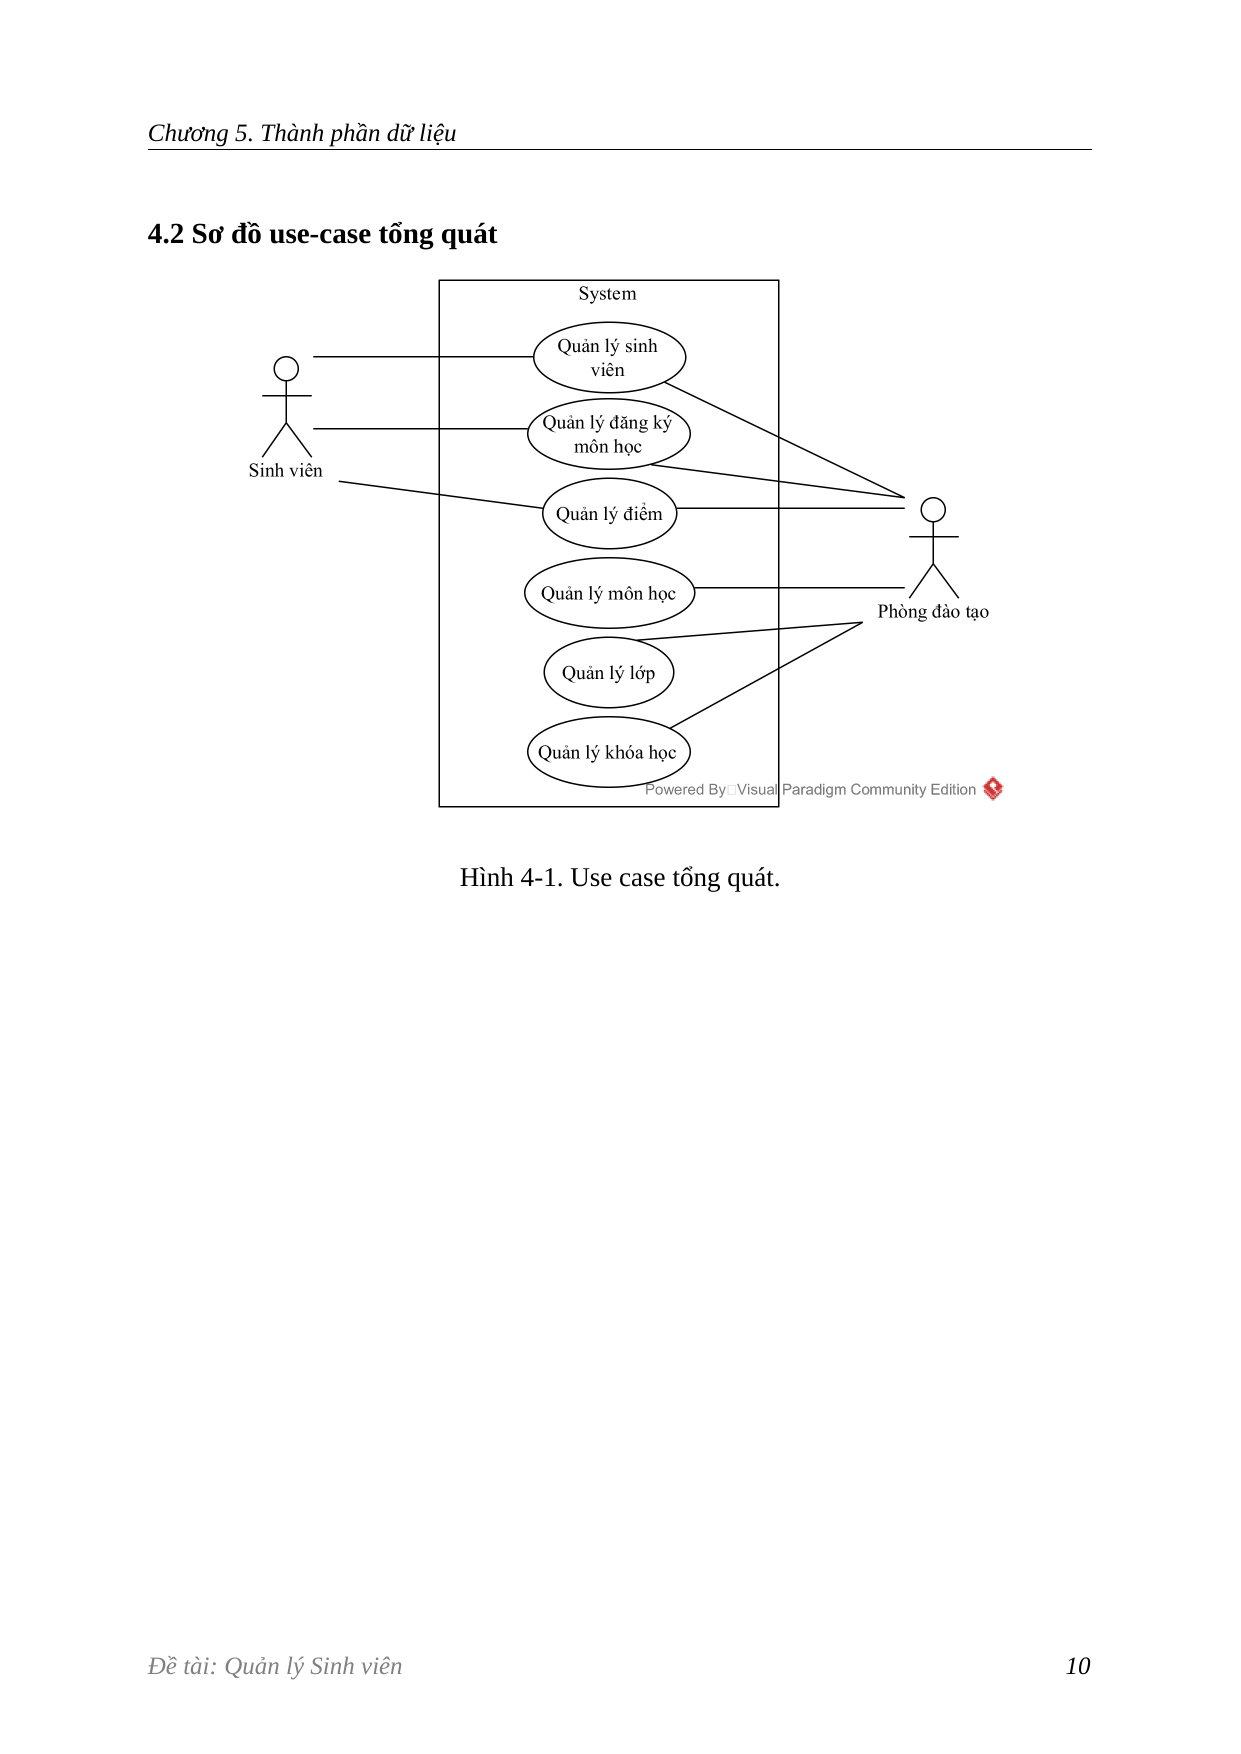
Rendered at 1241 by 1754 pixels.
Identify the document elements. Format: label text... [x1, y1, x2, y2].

text Hình 4-1. Use case tổng quát. [148, 861, 1092, 892]
picture [230, 277, 1010, 814]
subtitle Sơ đồ use-case tổng quát [148, 207, 1092, 253]
